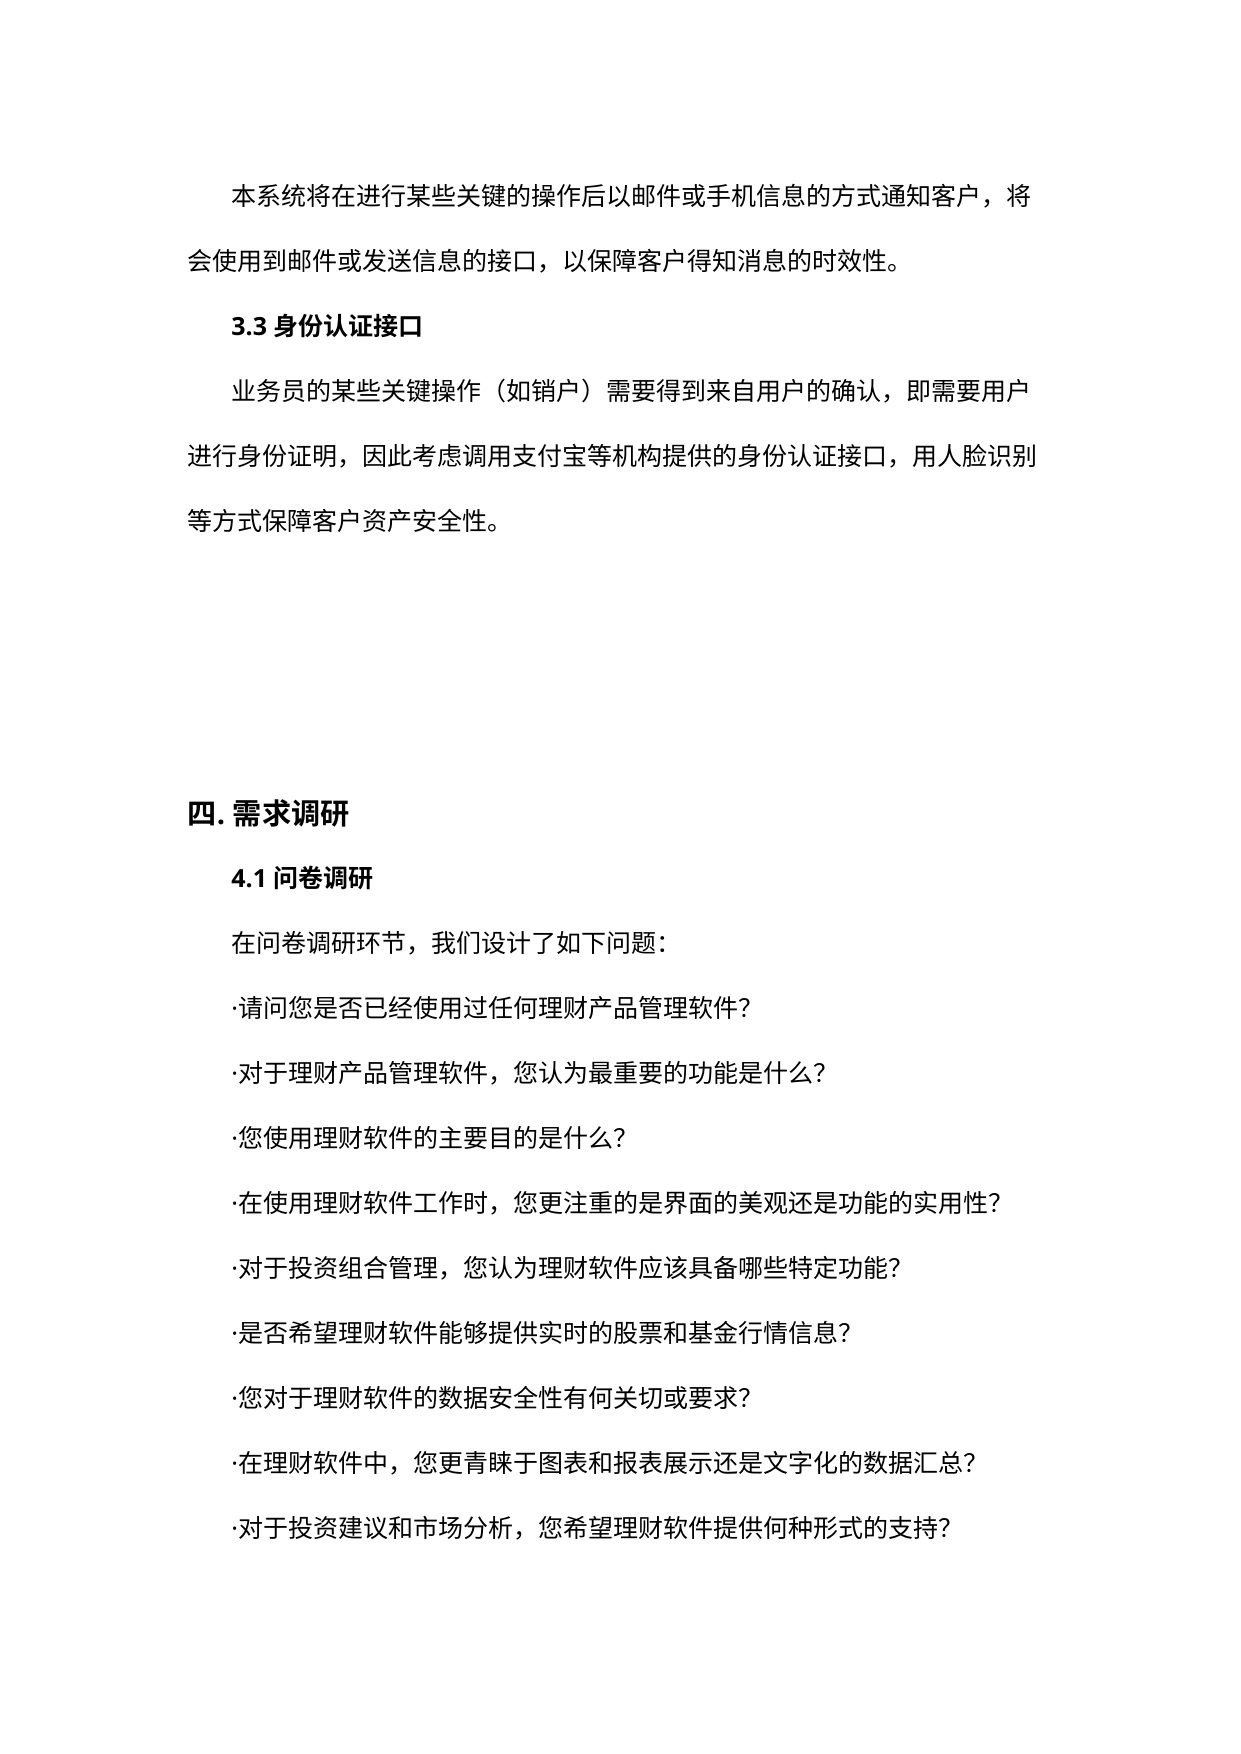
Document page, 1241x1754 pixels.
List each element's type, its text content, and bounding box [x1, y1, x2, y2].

list ·在使用理财软件工作时，您更注重的是界面的美观还是功能的实用性？ [187, 1169, 1053, 1234]
list ·对于投资组合管理，您认为理财软件应该具备哪些特定功能？ [187, 1234, 1053, 1299]
list ·对于投资建议和市场分析，您希望理财软件提供何种形式的支持？ [187, 1494, 1053, 1559]
list ·您使用理财软件的主要目的是什么？ [187, 1104, 1053, 1169]
list ·您对于理财软件的数据安全性有何关切或要求？ [187, 1364, 1053, 1429]
list 业务员的某些关键操作（如销户）需要得到来自用户的确认，即需要用户进行身份证明，因此考虑调用支付宝等机构提供的身份认证接口，用人脸识别等方式保障客户资产安全性。 [187, 357, 1053, 552]
list 在问卷调研环节，我们设计了如下问题： [187, 909, 1053, 974]
list ·是否希望理财软件能够提供实时的股票和基金行情信息？ [187, 1299, 1053, 1364]
text 本系统将在进行某些关键的操作后以邮件或手机信息的方式通知客户，将会使用到邮件或发送信息的接口，以保障客户得知消息的时效性。 [187, 162, 1053, 292]
list 3.3 身份认证接口 [187, 292, 1053, 357]
list 需求调研 [187, 779, 1053, 844]
list 4.1 问卷调研 [187, 844, 1053, 909]
list ·在理财软件中，您更青睐于图表和报表展示还是文字化的数据汇总？ [187, 1429, 1053, 1494]
list ·对于理财产品管理软件，您认为最重要的功能是什么？ [187, 1039, 1053, 1104]
list ·请问您是否已经使用过任何理财产品管理软件？ [187, 974, 1053, 1039]
